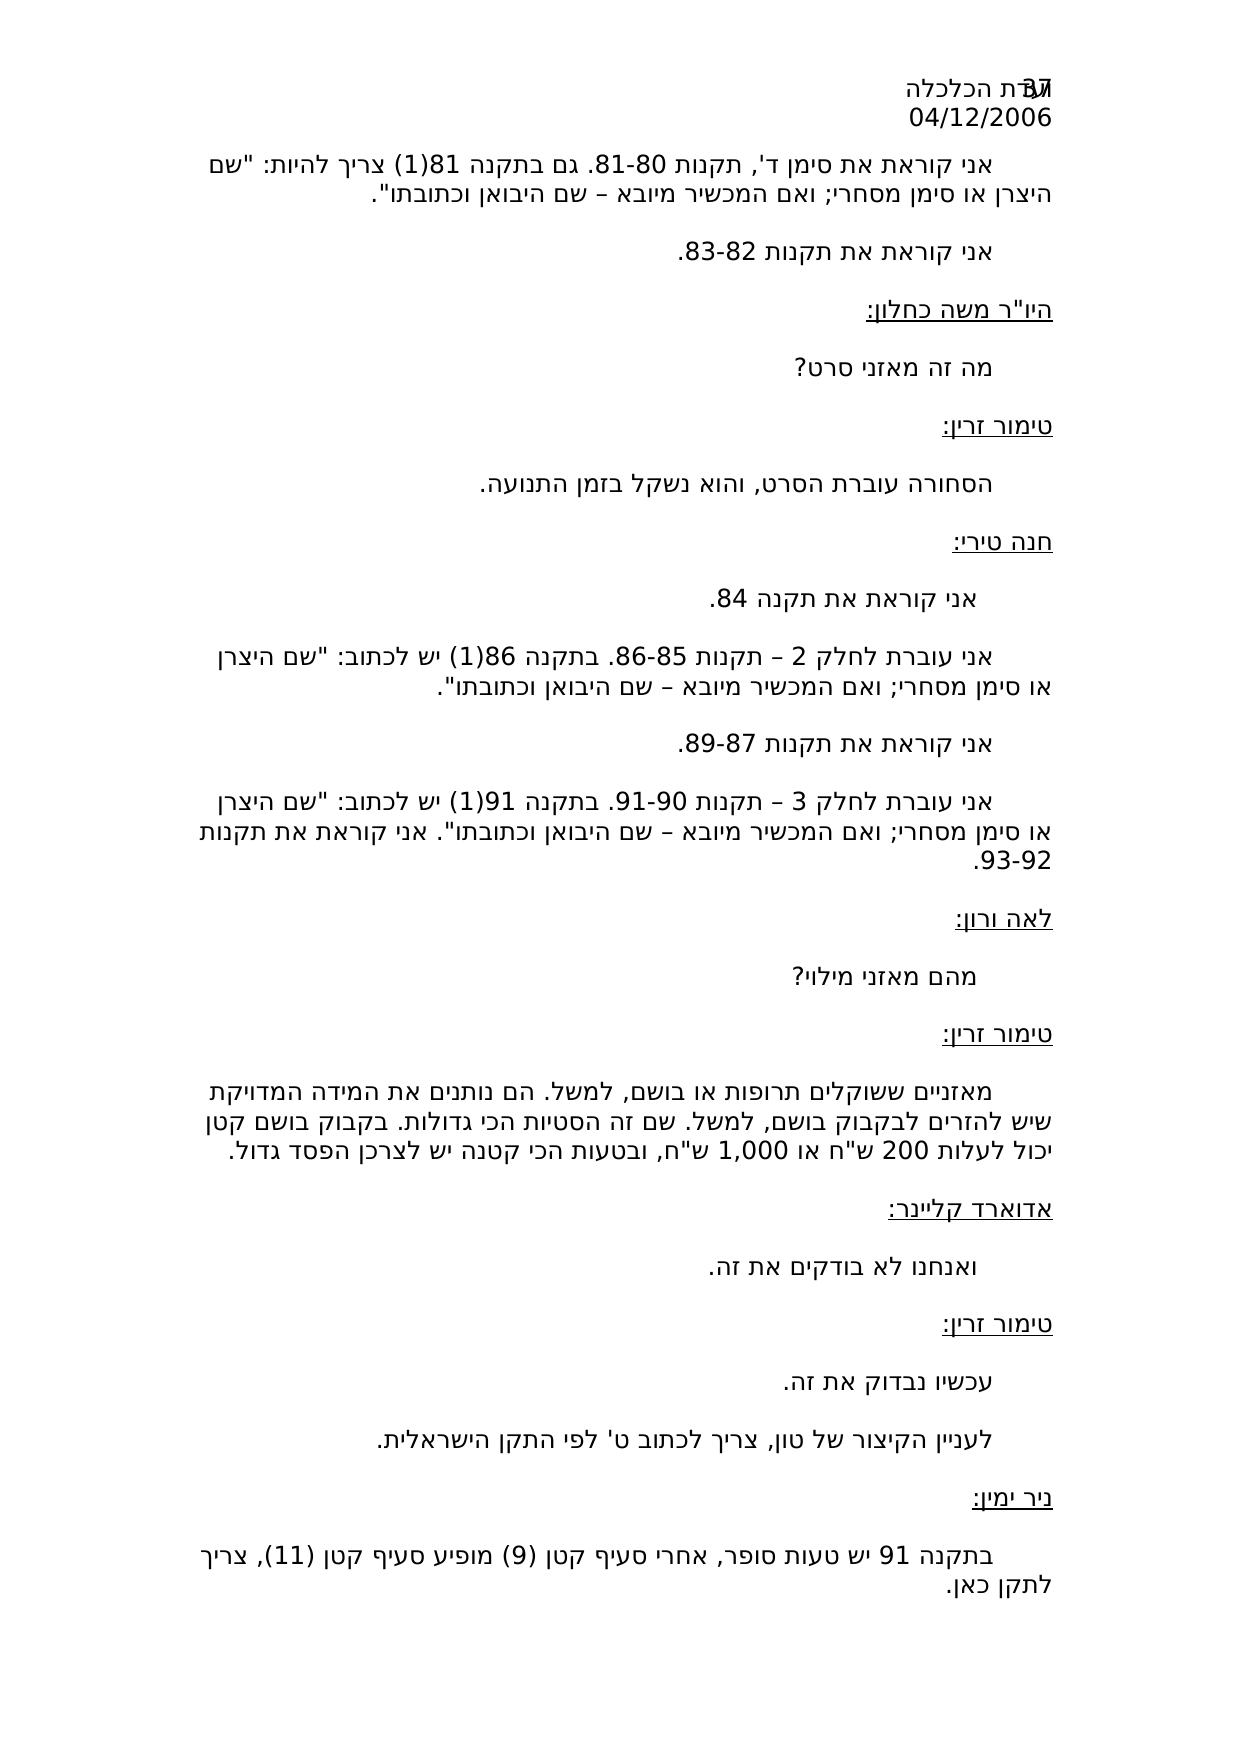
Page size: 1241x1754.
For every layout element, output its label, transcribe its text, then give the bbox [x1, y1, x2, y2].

text טימור זרין: [187, 411, 1053, 440]
text מה זה מאזני סרט? [187, 353, 1053, 382]
text לעניין הקיצור של טון, צריך לכתוב ט' לפי התקן הישראלית. [187, 1425, 1053, 1454]
text אני קוראת את תקנה 84. [187, 584, 1053, 614]
text אדוארד קליינר: [187, 1194, 1053, 1223]
text ואנחנו לא בודקים את זה. [187, 1252, 1053, 1281]
text חנה טירי: [187, 527, 1053, 556]
text הסחורה עוברת הסרט, והוא נשקל בזמן התנועה. [187, 469, 1053, 498]
text מהם מאזני מילוי? [187, 962, 1053, 991]
text טימור זרין: [187, 1019, 1053, 1049]
text היו"ר משה כחלון: [187, 295, 1053, 324]
text טימור זרין: [187, 1309, 1053, 1339]
text אני קוראת את תקנות 83-82. [187, 237, 1053, 266]
text לאה ורון: [187, 904, 1053, 933]
text אני קוראת את סימן ד', תקנות 81-80. גם בתקנה 81(1) צריך להיות: "שם היצרן או סימן מסחרי; ואם המכשיר מיובא – שם היבואן וכתובתו". [187, 150, 1053, 208]
text בתקנה 91 יש טעות סופר, אחרי סעיף קטן (9) מופיע סעיף קטן (11), צריך לתקן כאן. [187, 1541, 1053, 1599]
text מאזניים ששוקלים תרופות או בושם, למשל. הם נותנים את המידה המדויקת שיש להזרים לבקבוק בושם, למשל. שם זה הסטיות הכי גדולות. בקבוק בושם קטן יכול לעלות 200 ש"ח או 1,000 ש"ח, ובטעות הכי קטנה יש לצרכן הפסד גדול. [187, 1077, 1053, 1165]
text עכשיו נבדוק את זה. [187, 1367, 1053, 1397]
text אני קוראת את תקנות 89-87. [187, 729, 1053, 759]
text אני עוברת לחלק 2 – תקנות 86-85. בתקנה 86(1) יש לכתוב: "שם היצרן או סימן מסחרי; ואם המכשיר מיובא – שם היבואן וכתובתו". [187, 642, 1053, 701]
text אני עוברת לחלק 3 – תקנות 91-90. בתקנה 91(1) יש לכתוב: "שם היצרן או סימן מסחרי; ואם המכשיר מיובא – שם היבואן וכתובתו". אני קוראת את תקנות 93-92. [187, 787, 1053, 875]
text ניר ימין: [187, 1483, 1053, 1512]
